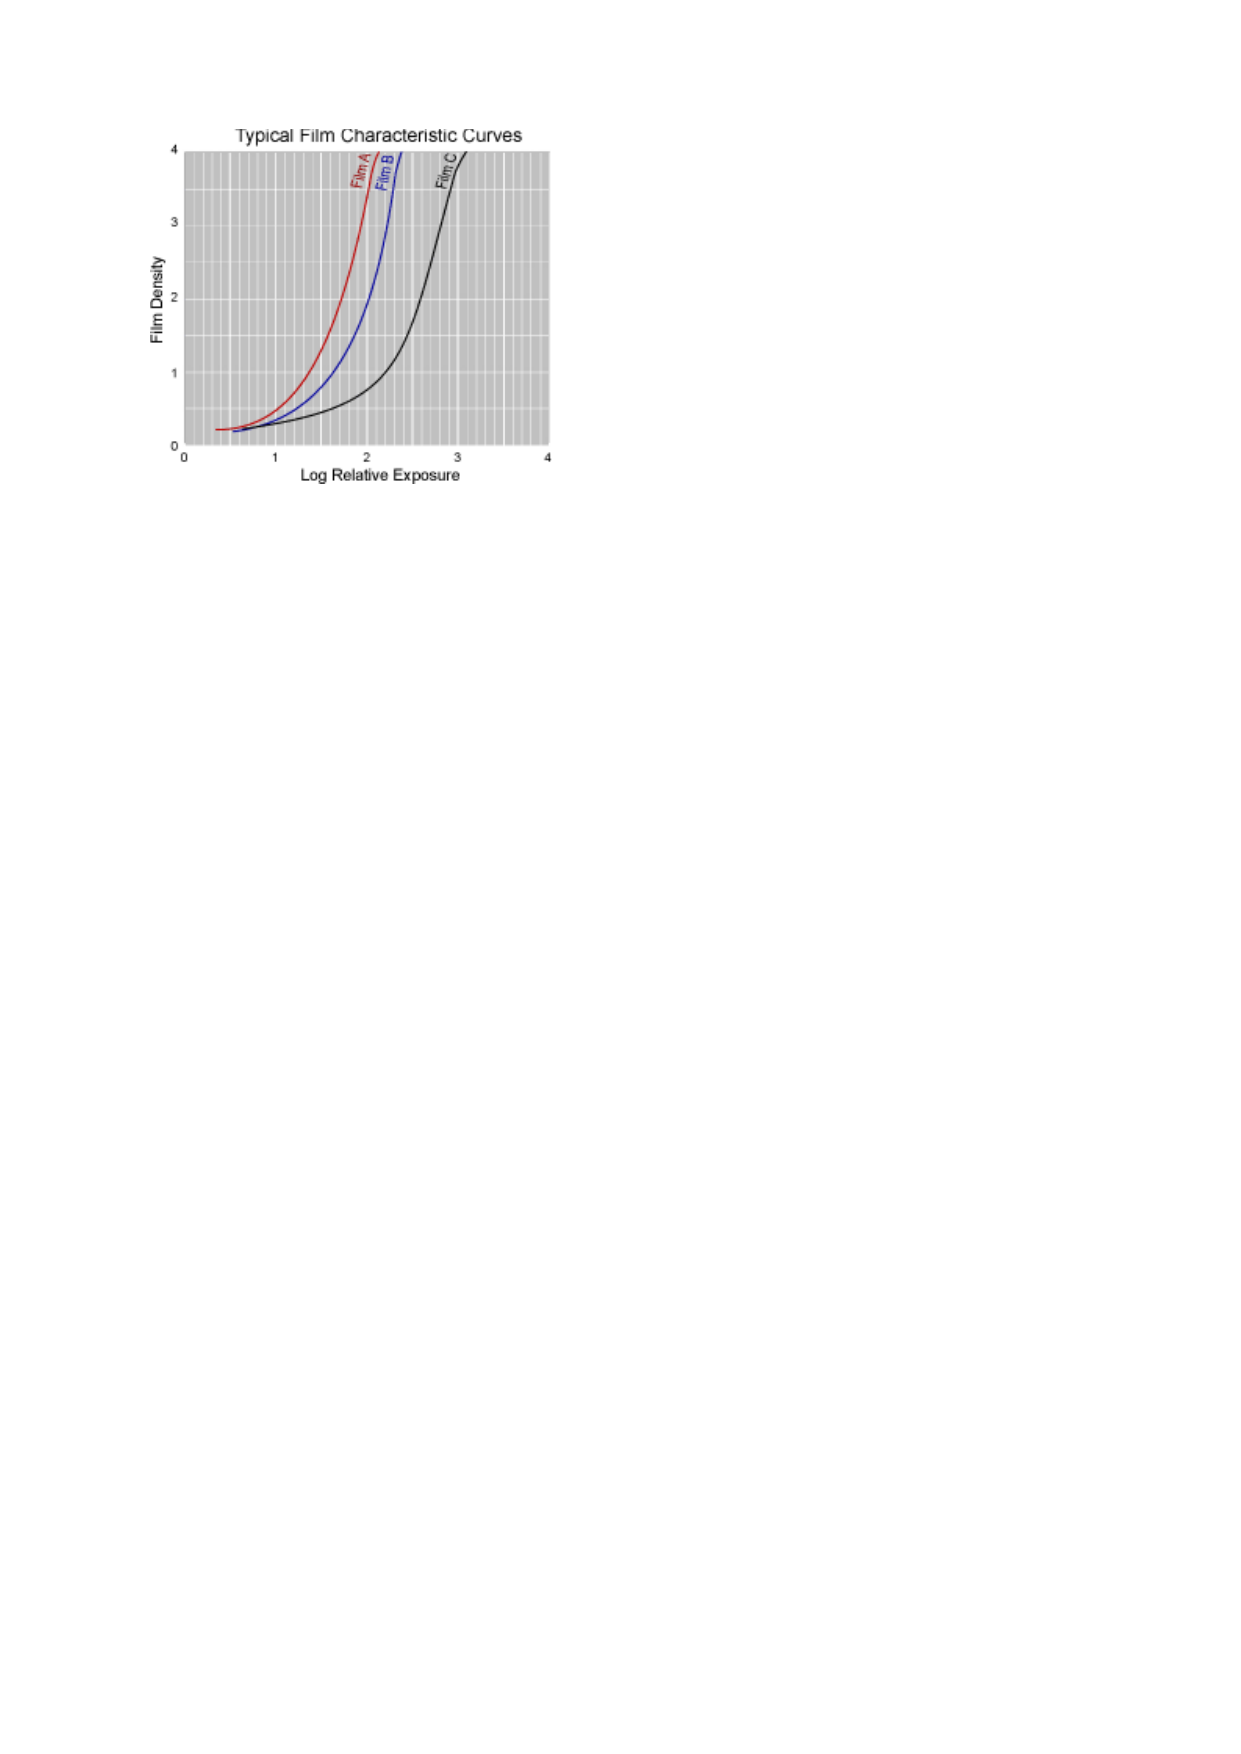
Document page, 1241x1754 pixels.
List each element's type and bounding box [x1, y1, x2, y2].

picture [150, 129, 552, 484]
